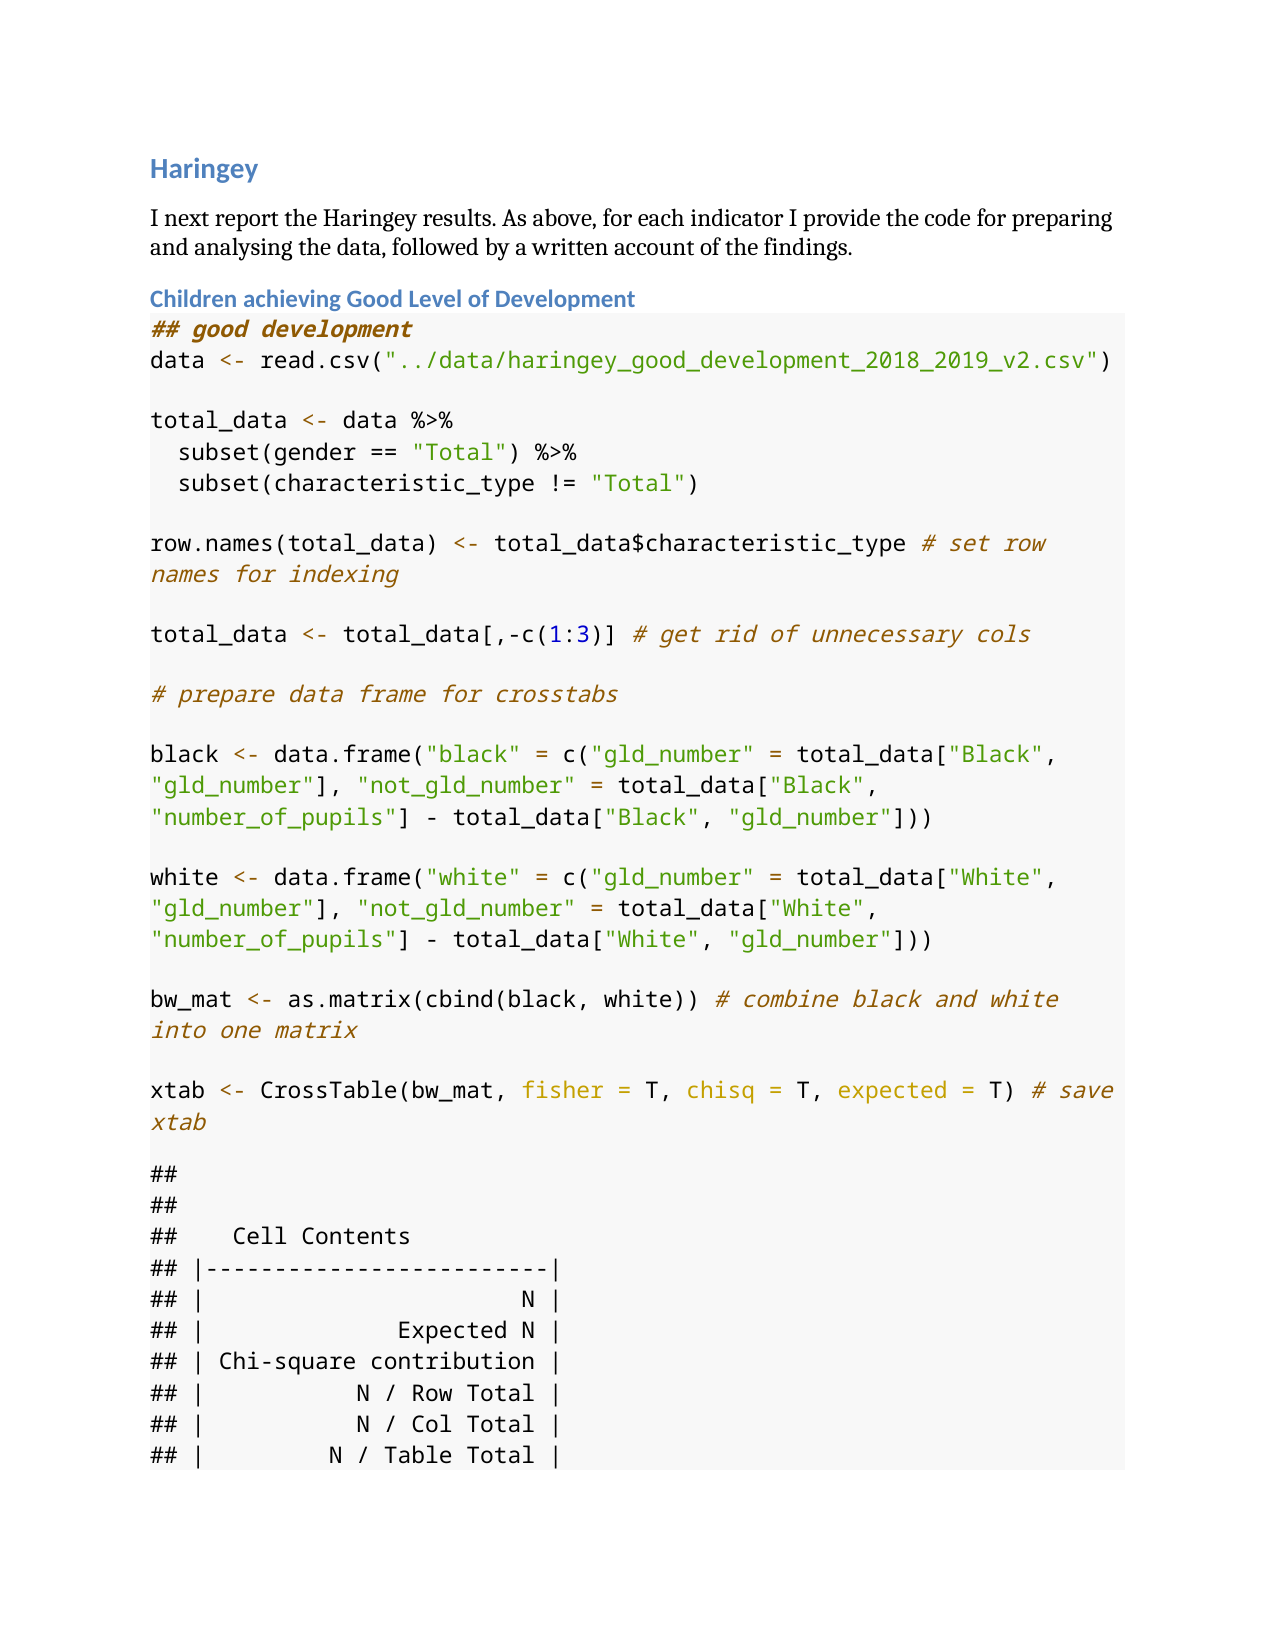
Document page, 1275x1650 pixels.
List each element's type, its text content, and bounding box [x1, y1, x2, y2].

subtitle Children achieving Good Level of Development [150, 283, 1125, 313]
text I next report the Haringey results. As above, for each indicator I provide the code for preparing and analysing the data, followed by a written account of the findings. [150, 204, 1125, 262]
subtitle Haringey [150, 150, 1125, 186]
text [150, 1158, 1125, 1470]
text ## good development data <- read.csv("../data/haringey_good_development_2018_2019_v2.csv") total_data <- data %>% subset(gender == "Total") %>% subset(characteristic_type != "Total") row.names(total_data) <- total_data$characteristic_type # set row names for indexing total_data <- total_data[,-c(1:3)] # get rid of unnecessary cols # prepare data frame for crosstabs black <- data.frame("black" = c("gld_number" = total_data["Black", "gld_number"], "not_gld_number" = total_data["Black", "number_of_pupils"] - total_data["Black", "gld_number"])) white <- data.frame("white" = c("gld_number" = total_data["White", "gld_number"], "not_gld_number" = total_data["White", "number_of_pupils"] - total_data["White", "gld_number"])) bw_mat <- as.matrix(cbind(black, white)) # combine black and white into one matrix xtab <- CrossTable(bw_mat, fisher = T, chisq = T, expected = T) # save xtab [150, 313, 1125, 1137]
